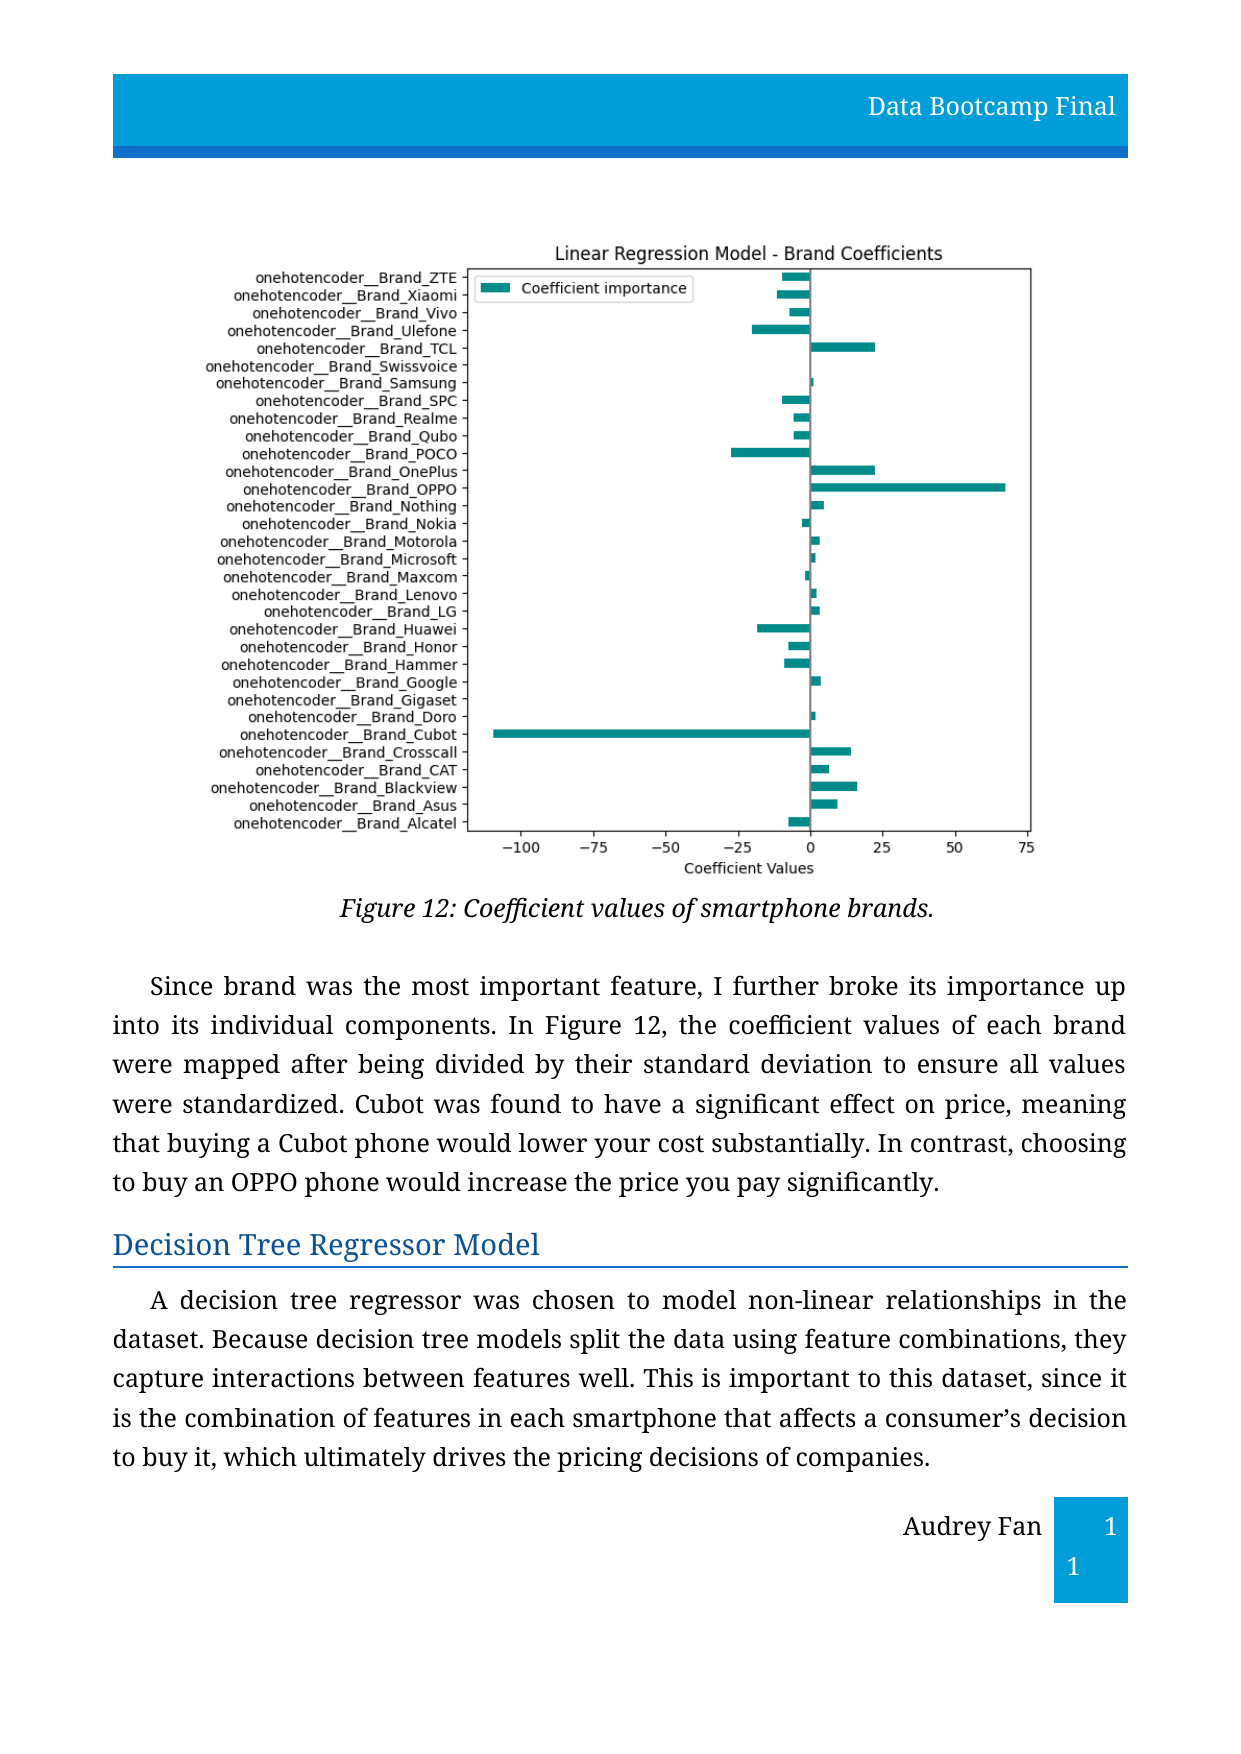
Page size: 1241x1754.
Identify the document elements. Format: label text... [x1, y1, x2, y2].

subtitle Figure 12: Coefficient values of smartphone brands. [112, 891, 1128, 924]
picture [194, 235, 1046, 886]
text A decision tree regressor was chosen to model non-linear relationships in the dataset. Because decision tree models split the data using feature combinations, they capture interactions between features well. This is important to this dataset, since it is the combination of features in each smartphone that affects a consumer’s decision to buy it, which ultimately drives the pricing decisions of companies. [112, 1283, 1128, 1473]
subtitle Decision Tree Regressor Model [112, 1225, 1128, 1268]
text Since brand was the most important feature, I further broke its importance up into its individual components. In Figure 12, the coefficient values of each brand were mapped after being divided by their standard deviation to ensure all values were standardized. Cubot was found to have a significant effect on price, meaning that buying a Cubot phone would lower your cost substantially. In contrast, choosing to buy an OPPO phone would increase the price you pay significantly. [112, 969, 1128, 1199]
